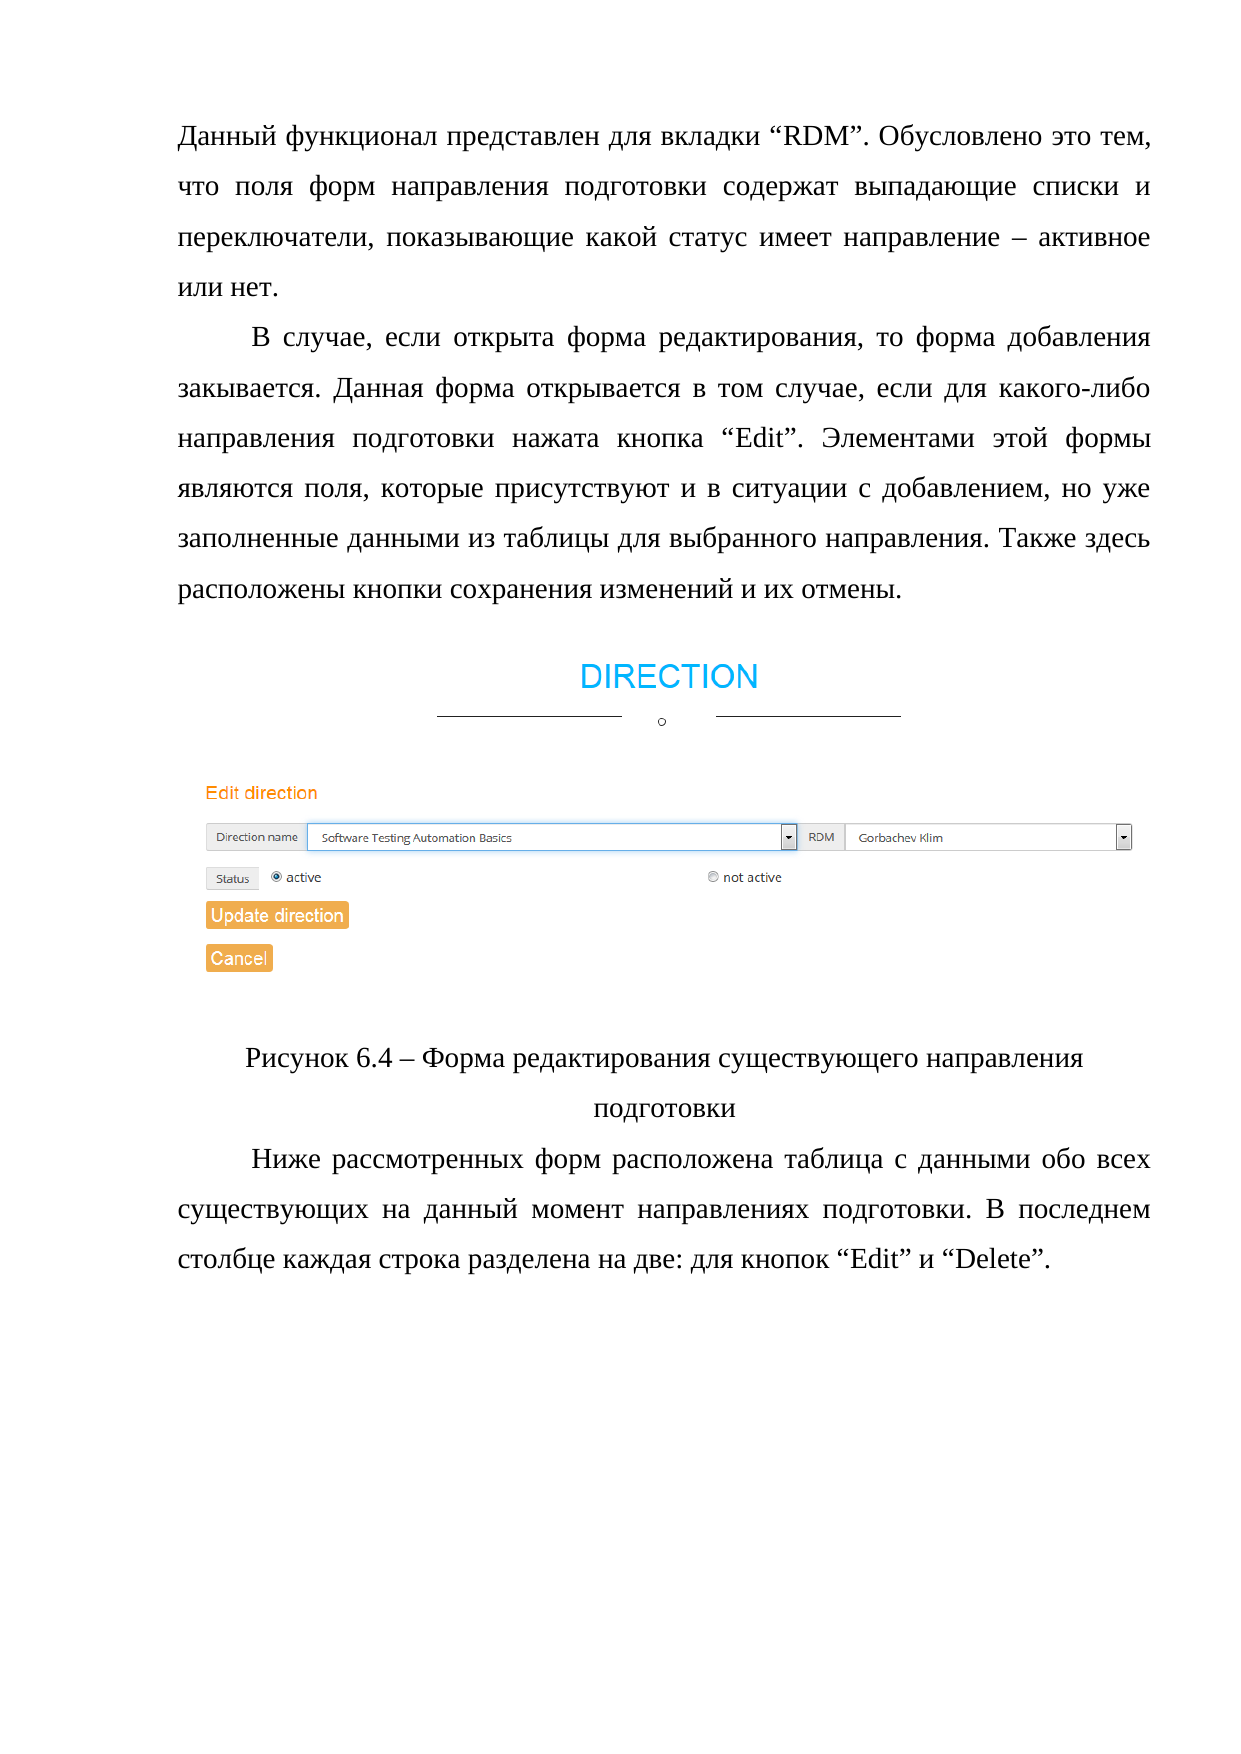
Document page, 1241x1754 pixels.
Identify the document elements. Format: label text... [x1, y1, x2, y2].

text В случае, если открыта форма редактирования, то форма добавления закывается. Данная форма открывается в том случае, если для какого-либо направления подготовки нажата кнопка “Edit”. Элементами этой формы являются поля, которые присутствуют и в ситуации с добавлением, но уже заполненные данными из таблицы для выбранного направления. Также здесь расположены кнопки сохранения изменений и их отмены. [177, 319, 1152, 604]
text Рисунок 6.4 – Форма редактирования существующего направления подготовки [177, 1040, 1152, 1124]
picture [177, 621, 1152, 1026]
text Ниже рассмотренных форм расположена таблица с данными обо всех существующих на данный момент направлениях подготовки. В последнем столбце каждая строка разделена на две: для кнопок “Edit” и “Delete”. [177, 1141, 1152, 1275]
